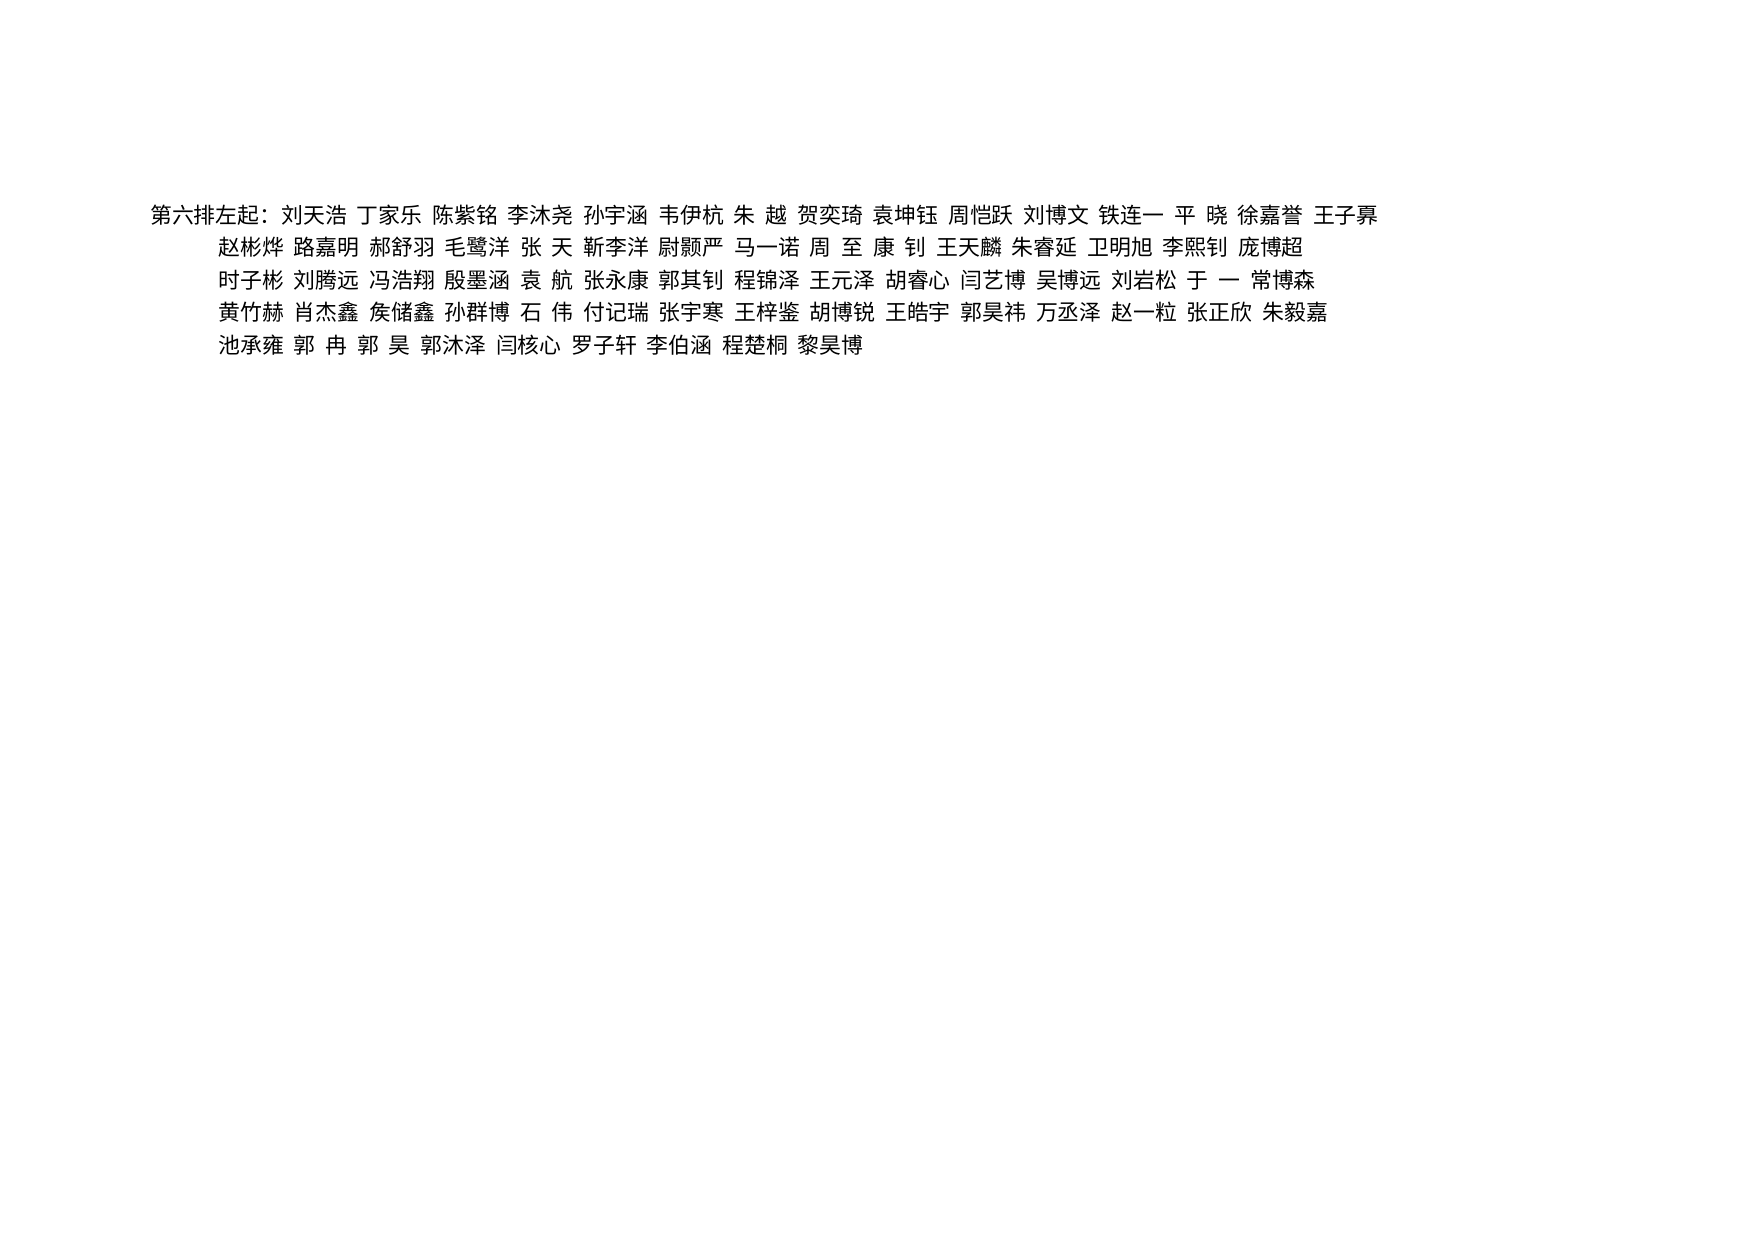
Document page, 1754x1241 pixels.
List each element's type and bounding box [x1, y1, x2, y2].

text [150, 198, 1604, 393]
